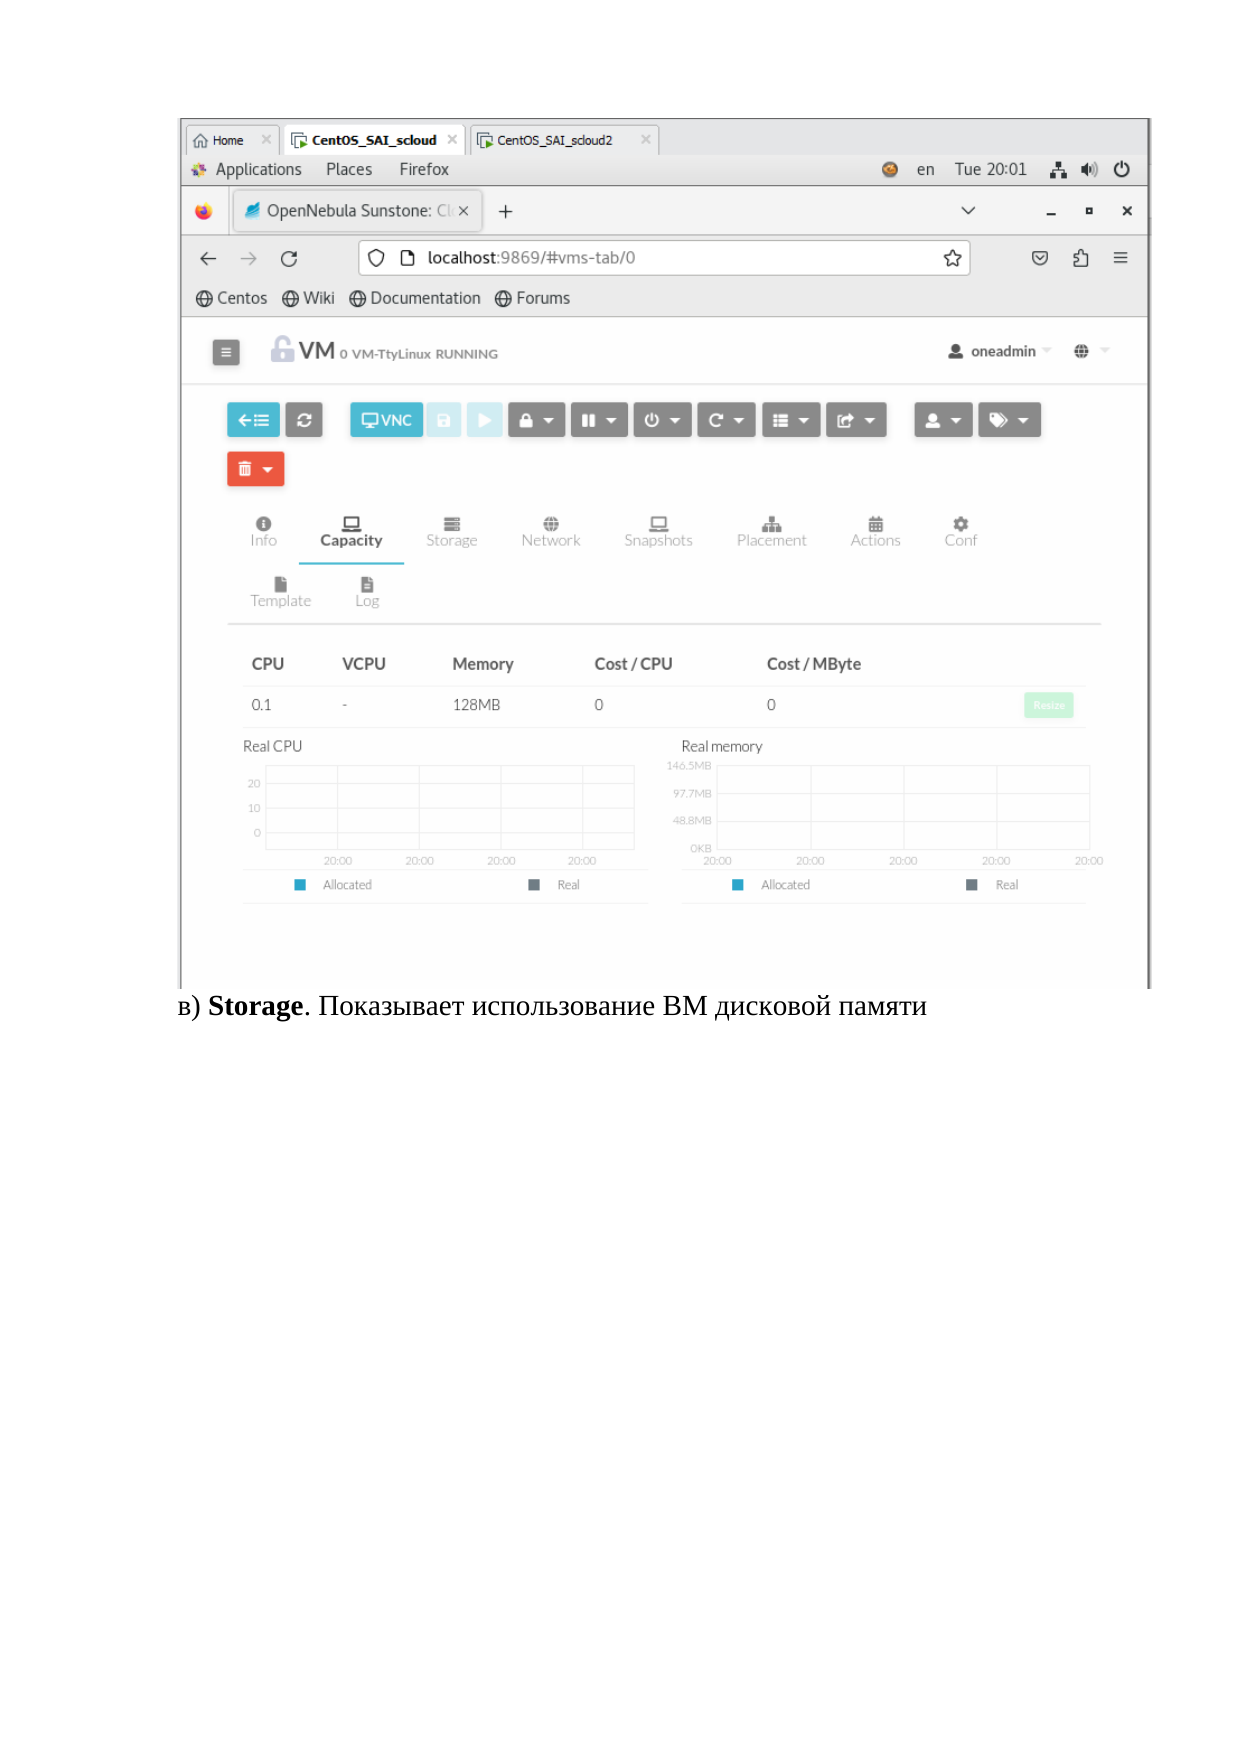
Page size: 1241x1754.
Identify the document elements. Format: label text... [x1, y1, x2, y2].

text в) Storage. Показывает использование ВМ дисковой памяти [177, 989, 1152, 1022]
picture [177, 118, 1152, 989]
